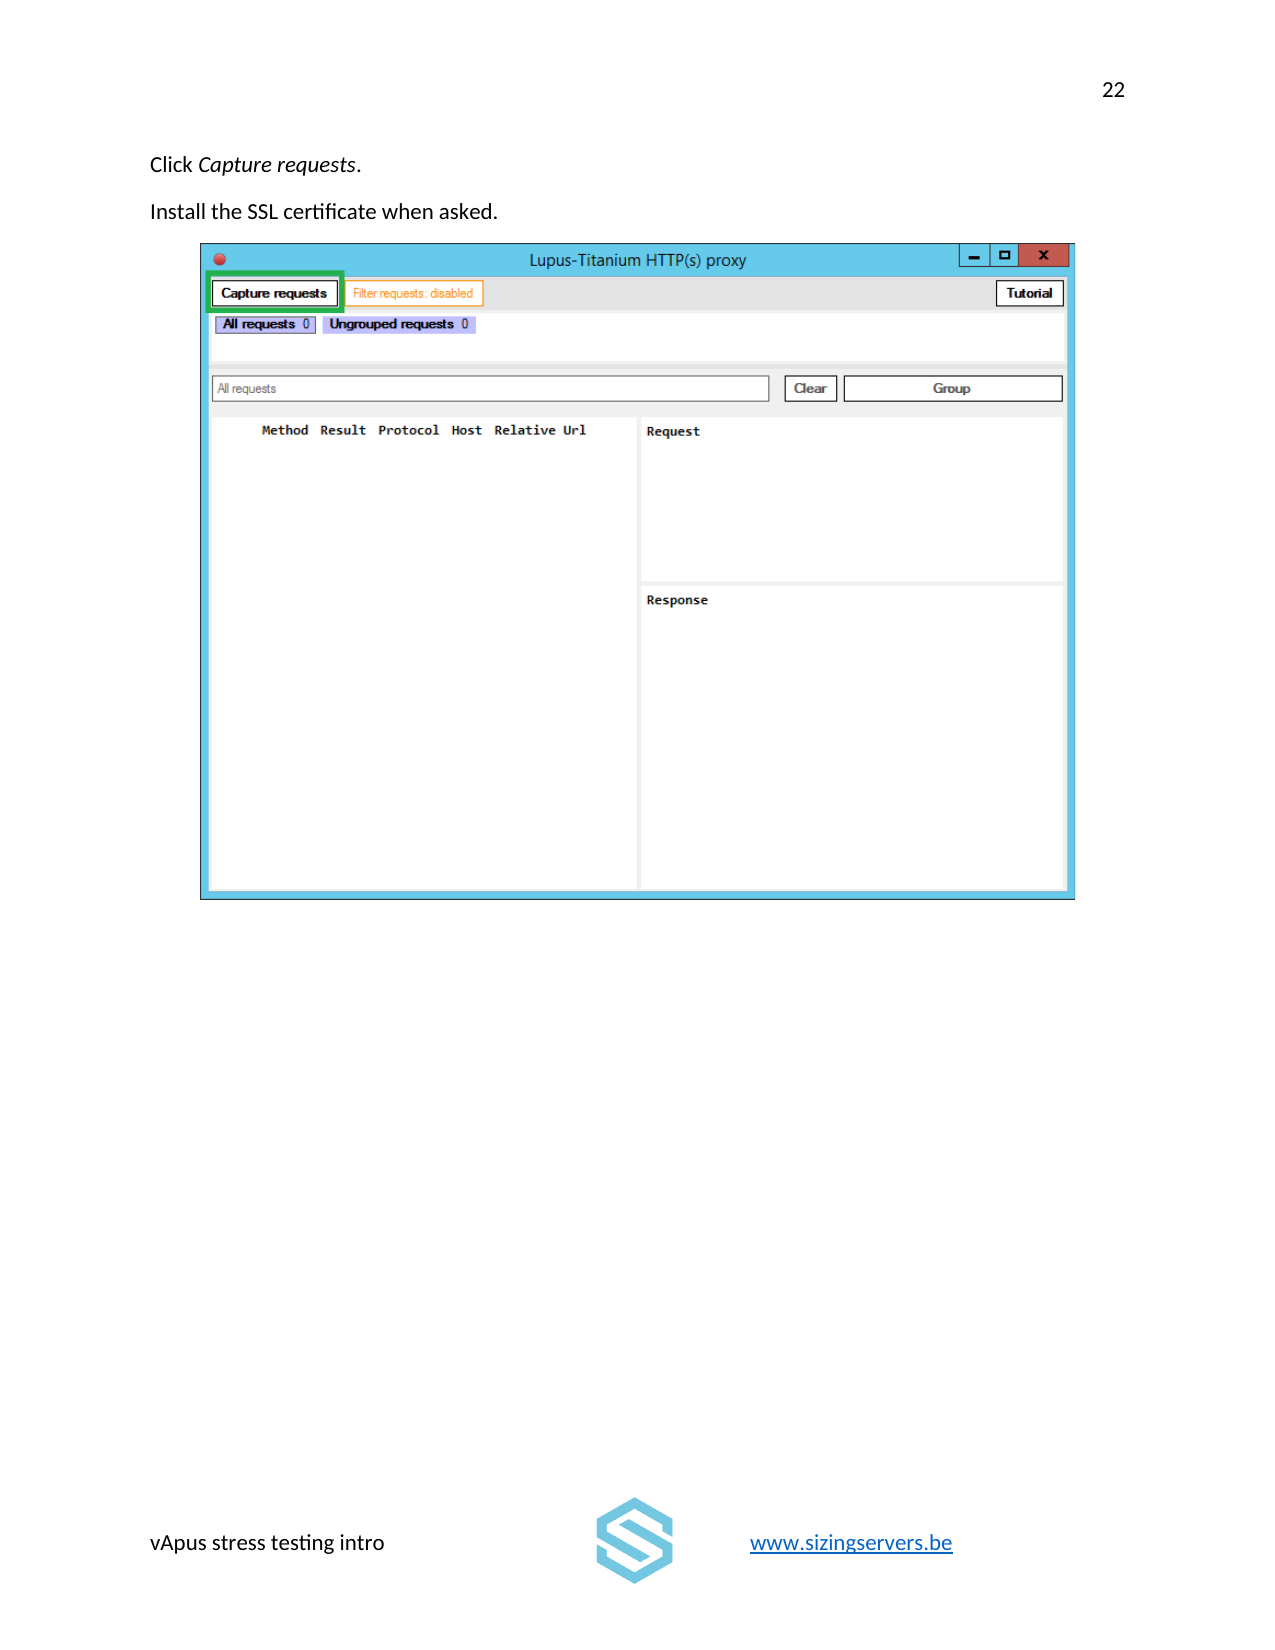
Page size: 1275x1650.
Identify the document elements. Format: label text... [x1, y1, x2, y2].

picture [590, 1497, 679, 1586]
text Click Capture requests. [150, 150, 1125, 178]
picture [200, 243, 1075, 900]
text Install the SSL certificate when asked. [150, 197, 1125, 225]
